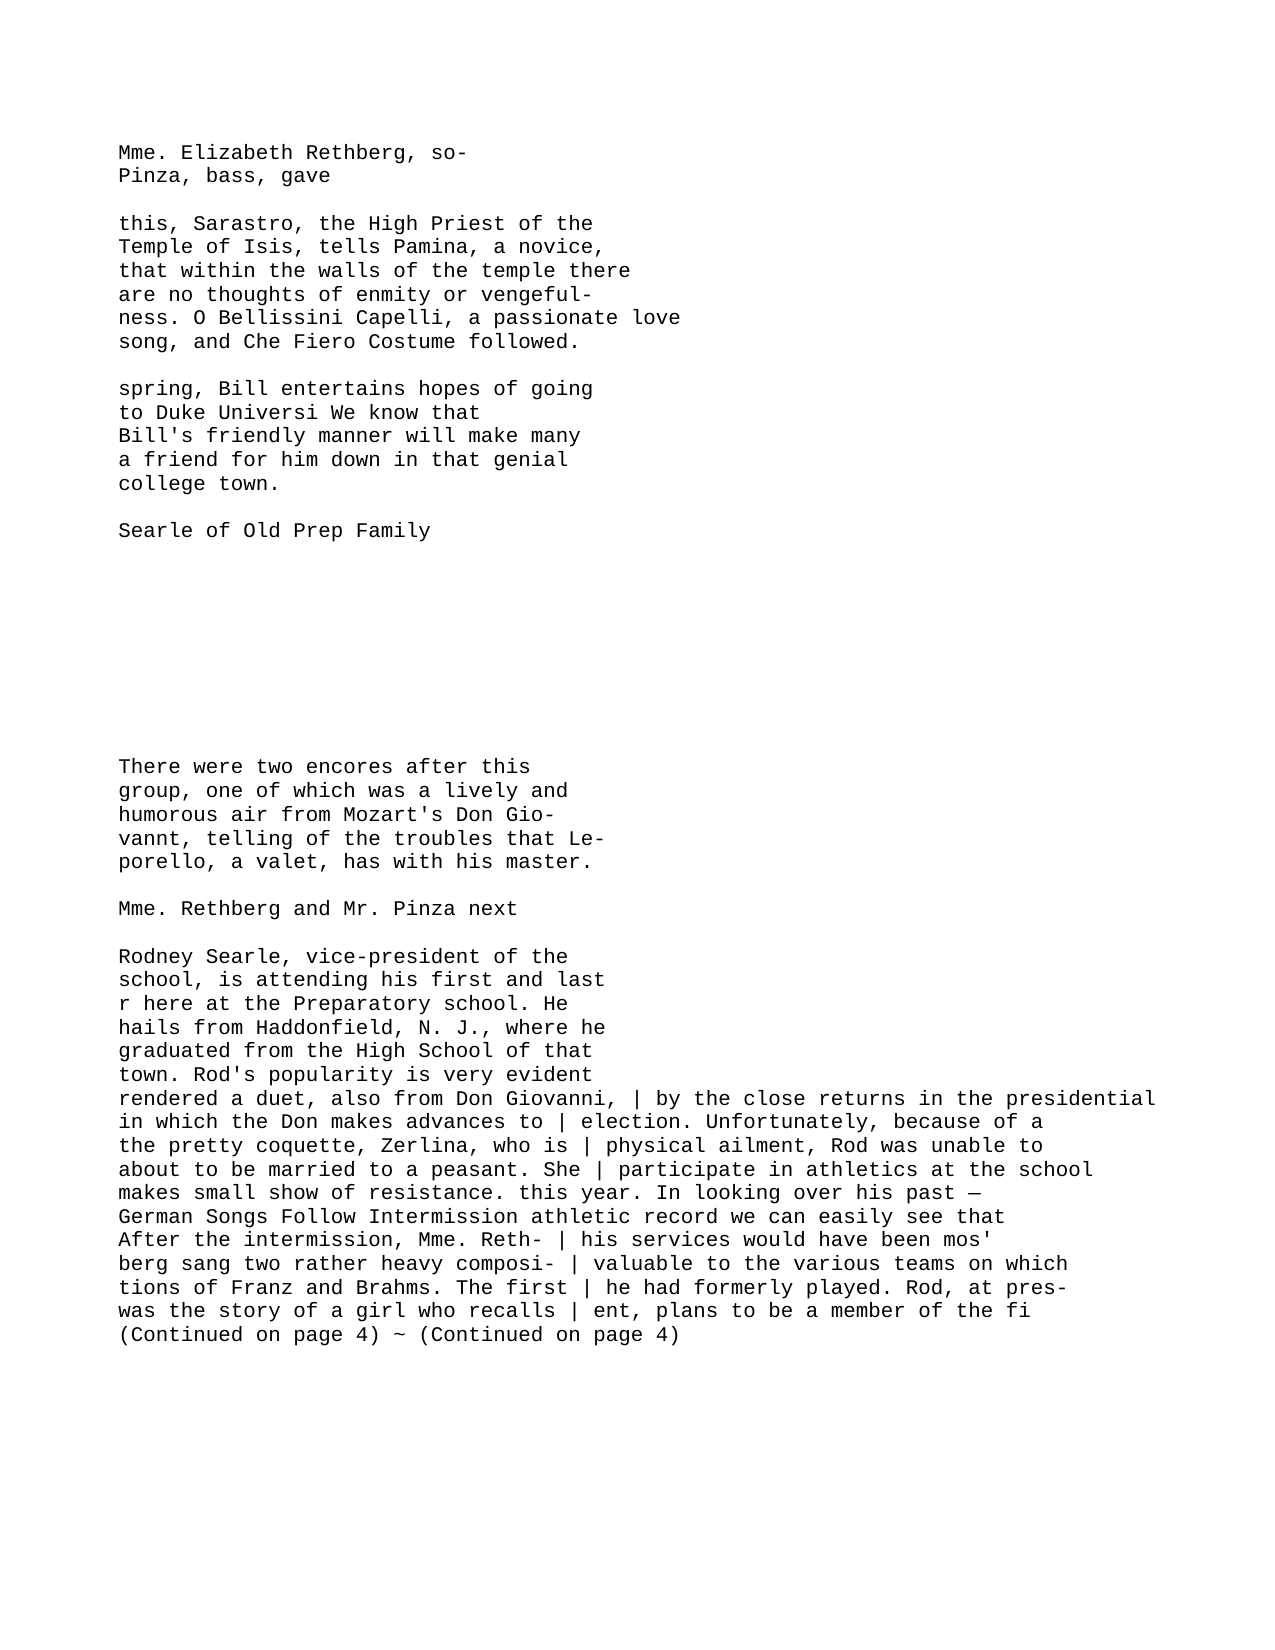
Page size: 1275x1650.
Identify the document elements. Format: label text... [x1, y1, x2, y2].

text college town. [118, 473, 1157, 496]
text group, one of which was a lively and [118, 780, 1157, 804]
text was the story of a girl who recalls | ent, plans to be a member of the fi [118, 1300, 1157, 1324]
text (Continued on page 4) ~ (Continued on page 4) [118, 1324, 1157, 1348]
text rendered a duet, also from Don Giovanni, | by the close returns in the presidential [118, 1088, 1157, 1111]
text vannt, telling of the troubles that Le- [118, 827, 1157, 851]
text humorous air from Mozart's Don Gio- [118, 804, 1157, 827]
text are no thoughts of enmity or vengeful- [118, 284, 1157, 307]
text Temple of Isis, tells Pamina, a novice, [118, 236, 1157, 260]
text Mme. Rethberg and Mr. Pinza next [118, 898, 1157, 922]
text that within the walls of the temple there [118, 260, 1157, 284]
text Pinza, bass, gave [118, 165, 1157, 189]
text Bill's friendly manner will make many [118, 426, 1157, 449]
text Searle of Old Prep Family [118, 520, 1157, 544]
text hails from Haddonfield, N. J., where he [118, 1017, 1157, 1040]
text ness. O Bellissini Capelli, a passionate love [118, 307, 1157, 331]
text German Songs Follow Intermission athletic record we can easily see that [118, 1206, 1157, 1229]
text town. Rod's popularity is very evident [118, 1064, 1157, 1088]
text Mme. Elizabeth Rethberg, so- [118, 142, 1157, 165]
text berg sang two rather heavy composi- | valuable to the various teams on which [118, 1253, 1157, 1277]
text song, and Che Fiero Costume followed. [118, 331, 1157, 354]
text the pretty coquette, Zerlina, who is | physical ailment, Rod was unable to [118, 1135, 1157, 1158]
text a friend for him down in that genial [118, 449, 1157, 473]
text Rodney Searle, vice-president of the [118, 946, 1157, 969]
text r here at the Preparatory school. He [118, 993, 1157, 1017]
text about to be married to a peasant. She | participate in athletics at the school [118, 1158, 1157, 1182]
text school, is attending his first and last [118, 969, 1157, 993]
text graduated from the High School of that [118, 1040, 1157, 1064]
text makes small show of resistance. this year. In looking over his past — [118, 1182, 1157, 1206]
text spring, Bill entertains hopes of going [118, 378, 1157, 402]
text in which the Don makes advances to | election. Unfortunately, because of a [118, 1111, 1157, 1135]
text porello, a valet, has with his master. [118, 851, 1157, 875]
text this, Sarastro, the High Priest of the [118, 213, 1157, 236]
text to Duke Universi We know that [118, 402, 1157, 426]
text tions of Franz and Brahms. The first | he had formerly played. Rod, at pres- [118, 1277, 1157, 1300]
text There were two encores after this [118, 757, 1157, 780]
text After the intermission, Mme. Reth- | his services would have been mos' [118, 1229, 1157, 1253]
